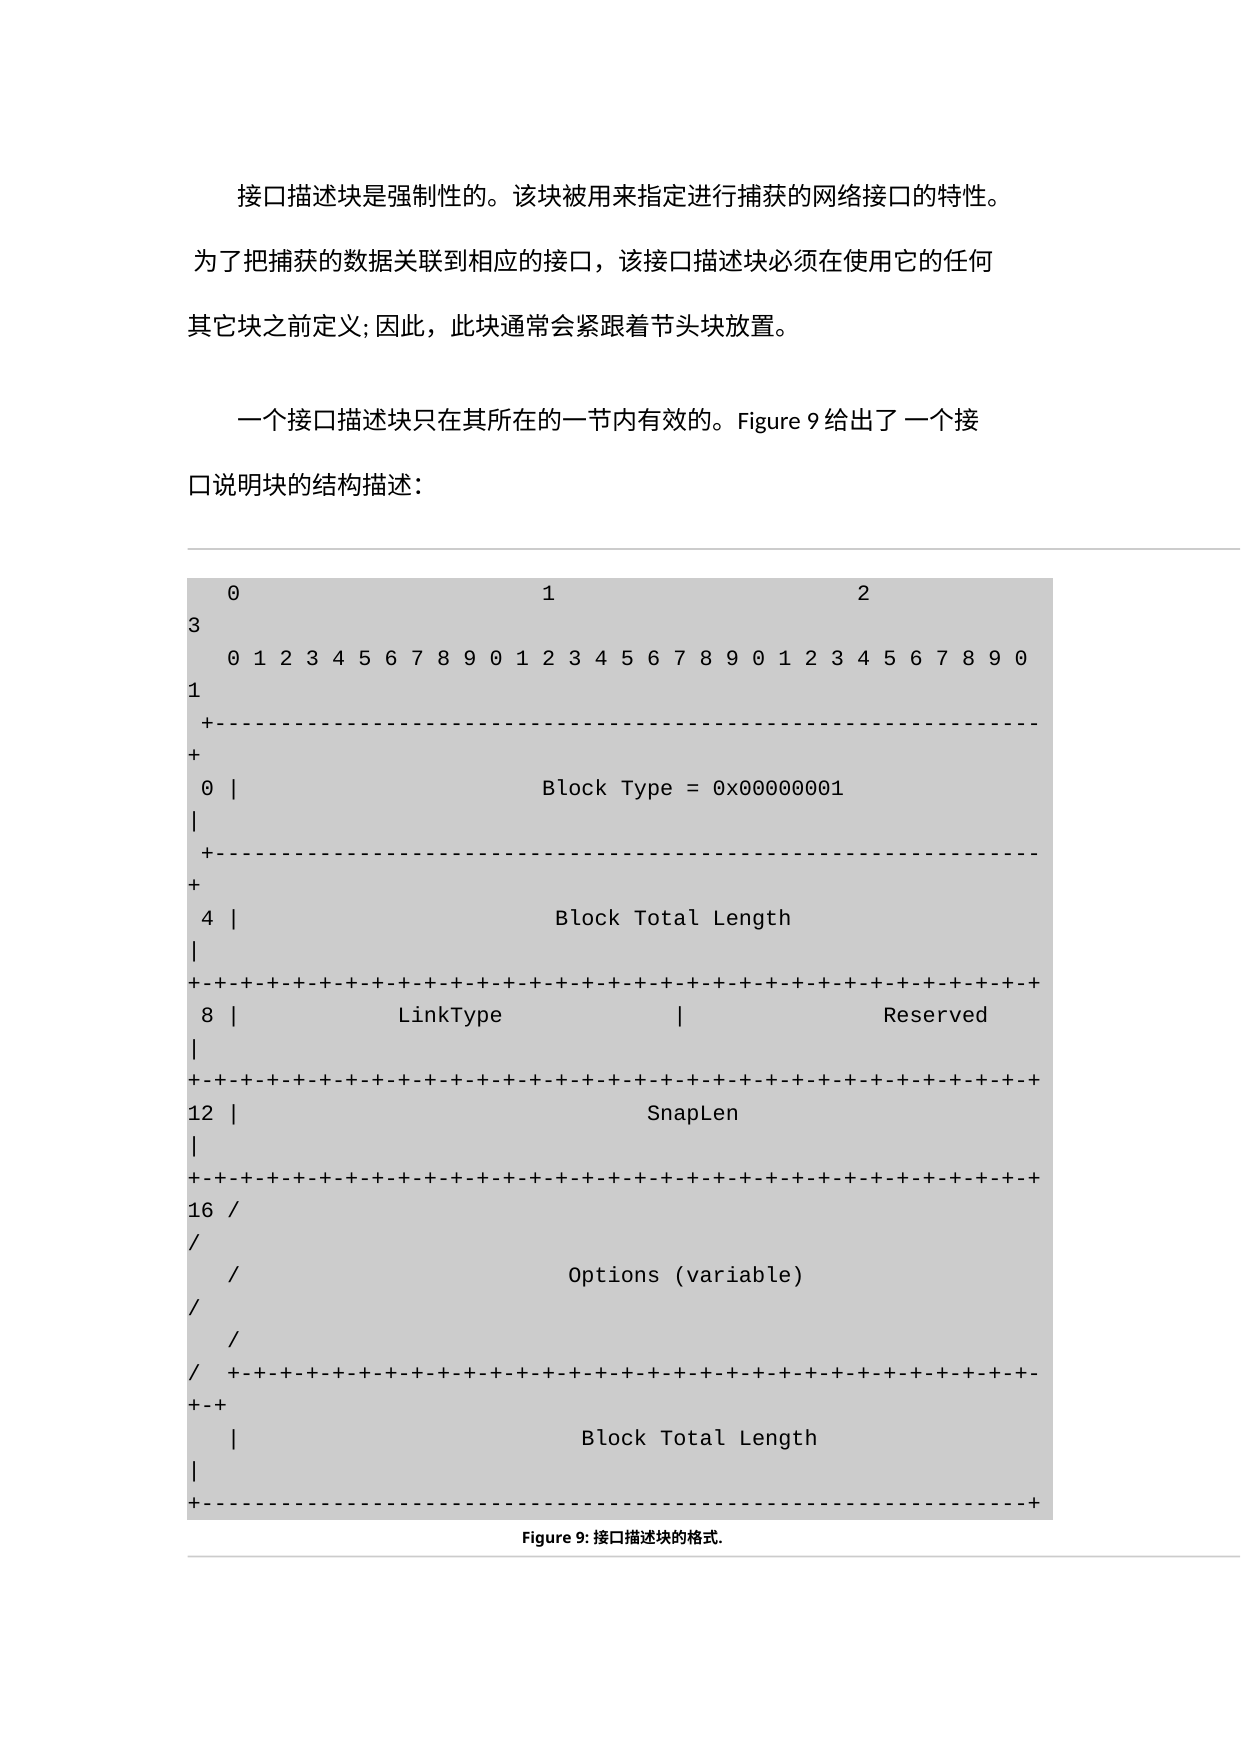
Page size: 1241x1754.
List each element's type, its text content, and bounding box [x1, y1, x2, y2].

text 12 | SnapLen | [187, 1098, 1053, 1163]
text 16 / / [187, 1195, 1053, 1260]
text +---------------------------------------------------------------+ [187, 838, 1053, 903]
text 8 | LinkType | Reserved | [187, 1000, 1053, 1065]
text +-+-+-+-+-+-+-+-+-+-+-+-+-+-+-+-+-+-+-+-+-+-+-+-+-+-+-+-+-+-+-+-+ [187, 968, 1053, 1000]
text 0 1 2 3 [187, 578, 1053, 643]
text 0 | Block Type = 0x00000001 | [187, 773, 1053, 838]
text | Block Total Length | +---------------------------------------------------------------+ [187, 1423, 1053, 1520]
text / / +-+-+-+-+-+-+-+-+-+-+-+-+-+-+-+-+-+-+-+-+-+-+-+-+-+-+-+-+-+-+-+-+ [187, 1325, 1053, 1423]
text +-+-+-+-+-+-+-+-+-+-+-+-+-+-+-+-+-+-+-+-+-+-+-+-+-+-+-+-+-+-+-+-+ [187, 1163, 1053, 1195]
table_header Figure 9: 接口描述块的格式. [514, 1520, 726, 1553]
text 接口描述块是强制性的。This block is needed to specify the characteristics of the network interface on which the capture has been made.该块被用来指定进行捕获的网络接口的特性。 In order to properly associate the captured data to the corresponding interface, the Interface Description Block must be defined before any other block that uses it;为了把捕获的数据关联到相应的接口，该接口描述块必须在使用它的任何其它块之前定义; therefore, this block is usually placed immediately after the Section Header Block.因此，此块通常会紧跟着节头块放置。 [187, 162, 1002, 357]
text 0 1 2 3 4 5 6 7 8 9 0 1 2 3 4 5 6 7 8 9 0 1 2 3 4 5 6 7 8 9 0 1 [187, 643, 1053, 708]
text +-+-+-+-+-+-+-+-+-+-+-+-+-+-+-+-+-+-+-+-+-+-+-+-+-+-+-+-+-+-+-+-+ [187, 1065, 1053, 1098]
text An Interface Description Block is valid only inside the section which it belongs to.一个接口描述块只在其所在的一节内有效的。Figure 9给出了The structure of a Interface Description Block is shown in .一个接口说明块的结构描述： [187, 386, 1002, 516]
text / Options (variable) / [187, 1260, 1053, 1325]
text 4 | Block Total Length | [187, 903, 1053, 968]
text +---------------------------------------------------------------+ [187, 708, 1053, 773]
